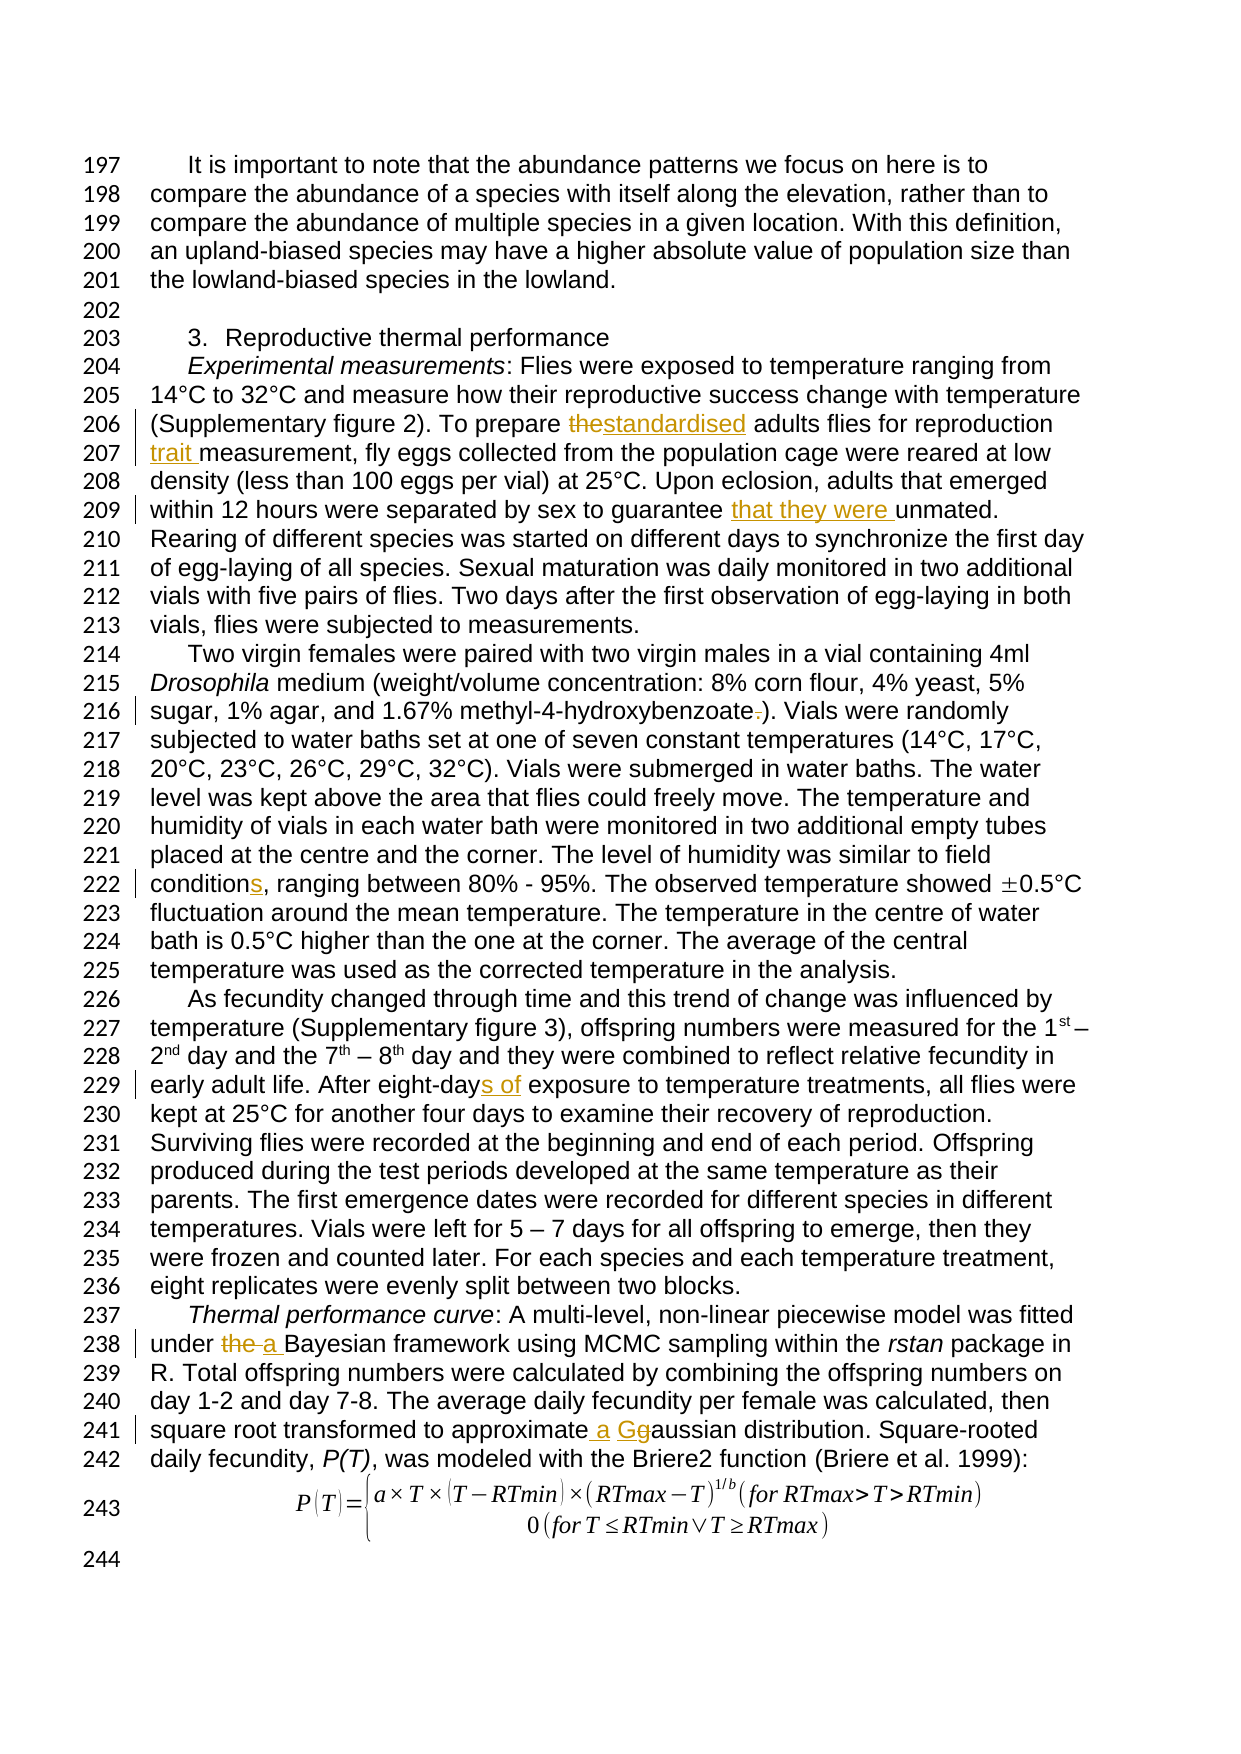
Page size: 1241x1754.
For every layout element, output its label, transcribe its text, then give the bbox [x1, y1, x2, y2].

list Reproductive thermal performance [187, 322, 1090, 351]
text As fecundity changed through time and this trend of change was influenced by temperature (Supplementary figure 3), offspring numbers were measured for the 1st – 2nd day and the 7th – 8th day and they were combined to reflect relative fecundity in early adult life. After eight-day exposure to temperature treatments, all flies were kept at 25°C for another four days to examine their recovery of reproduction. Surviving flies were recorded at the beginning and end of each period. Offspring produced during the test periods developed at the same temperature as their parents. The first emergence dates were recorded for different species in different temperatures. Vials were left for 5 – 7 days for all offspring to emerge, then they were frozen and counted later. For each species and each temperature treatment, eight replicates were evenly split between two blocks. [150, 984, 1090, 1300]
text Thermal performance curve: A multi-level, non-linear piecewise model was fitted under Bayesian framework using MCMC sampling within the rstan package in R. Total offspring numbers were calculated by combining the offspring numbers on day 1-2 and day 7-8. The average daily fecundity per female was calculated, then square root transformed to approximate aussian distribution. Square-rooted daily fecundity, P(T), was modeled with the Briere2 function (Briere et al. 1999): [150, 1300, 1090, 1473]
text Two virgin females were paired with two virgin males in a vial containing 4ml Drosophila medium (weight/volume concentration: 8% corn flour, 4% yeast, 5% sugar, 1% agar, and 1.67% methyl-4-hydroxybenzoate). Vials were randomly subjected to water baths set at one of seven constant temperatures (14°C, 17°C, 20°C, 23°C, 26°C, 29°C, 32°C). Vials were submerged in water baths. The water level was kept above the area that flies could freely move. The temperature and humidity of vials in each water bath were monitored in two additional empty tubes placed at the centre and the corner. The level of humidity was similar to field condition, ranging between 80% - 95%. The observed temperature showed 0.5°C fluctuation around the mean temperature. The temperature in the centre of water bath is 0.5°C higher than the one at the corner. The average of the central temperature was used as the corrected temperature in the analysis. [150, 639, 1090, 984]
text It is important to note that the abundance patterns we focus on here is to compare the abundance of a species with itself along the elevation, rather than to compare the abundance of multiple species in a given location. With this definition, an upland-biased species may have a higher absolute value of population size than the lowland-biased species in the lowland. [150, 150, 1090, 294]
text Experimental measurements: Flies were exposed to temperature ranging from 14°C to 32°C and measure how their reproductive success change with temperature (Supplementary figure 2). To prepare adults flies for reproduction measurement, fly eggs collected from the population cage were reared at low density (less than 100 eggs per vial) at 25°C. Upon eclosion, adults that emerged within 12 hours were separated by sex to guarantee unmated. Rearing of different species was started on different days to synchronize the first day of egg-laying of all species. Sexual maturation was daily monitored in two additional vials with five pairs of flies. Two days after the first observation of egg-laying in both vials, flies were subjected to measurements. [150, 351, 1090, 639]
